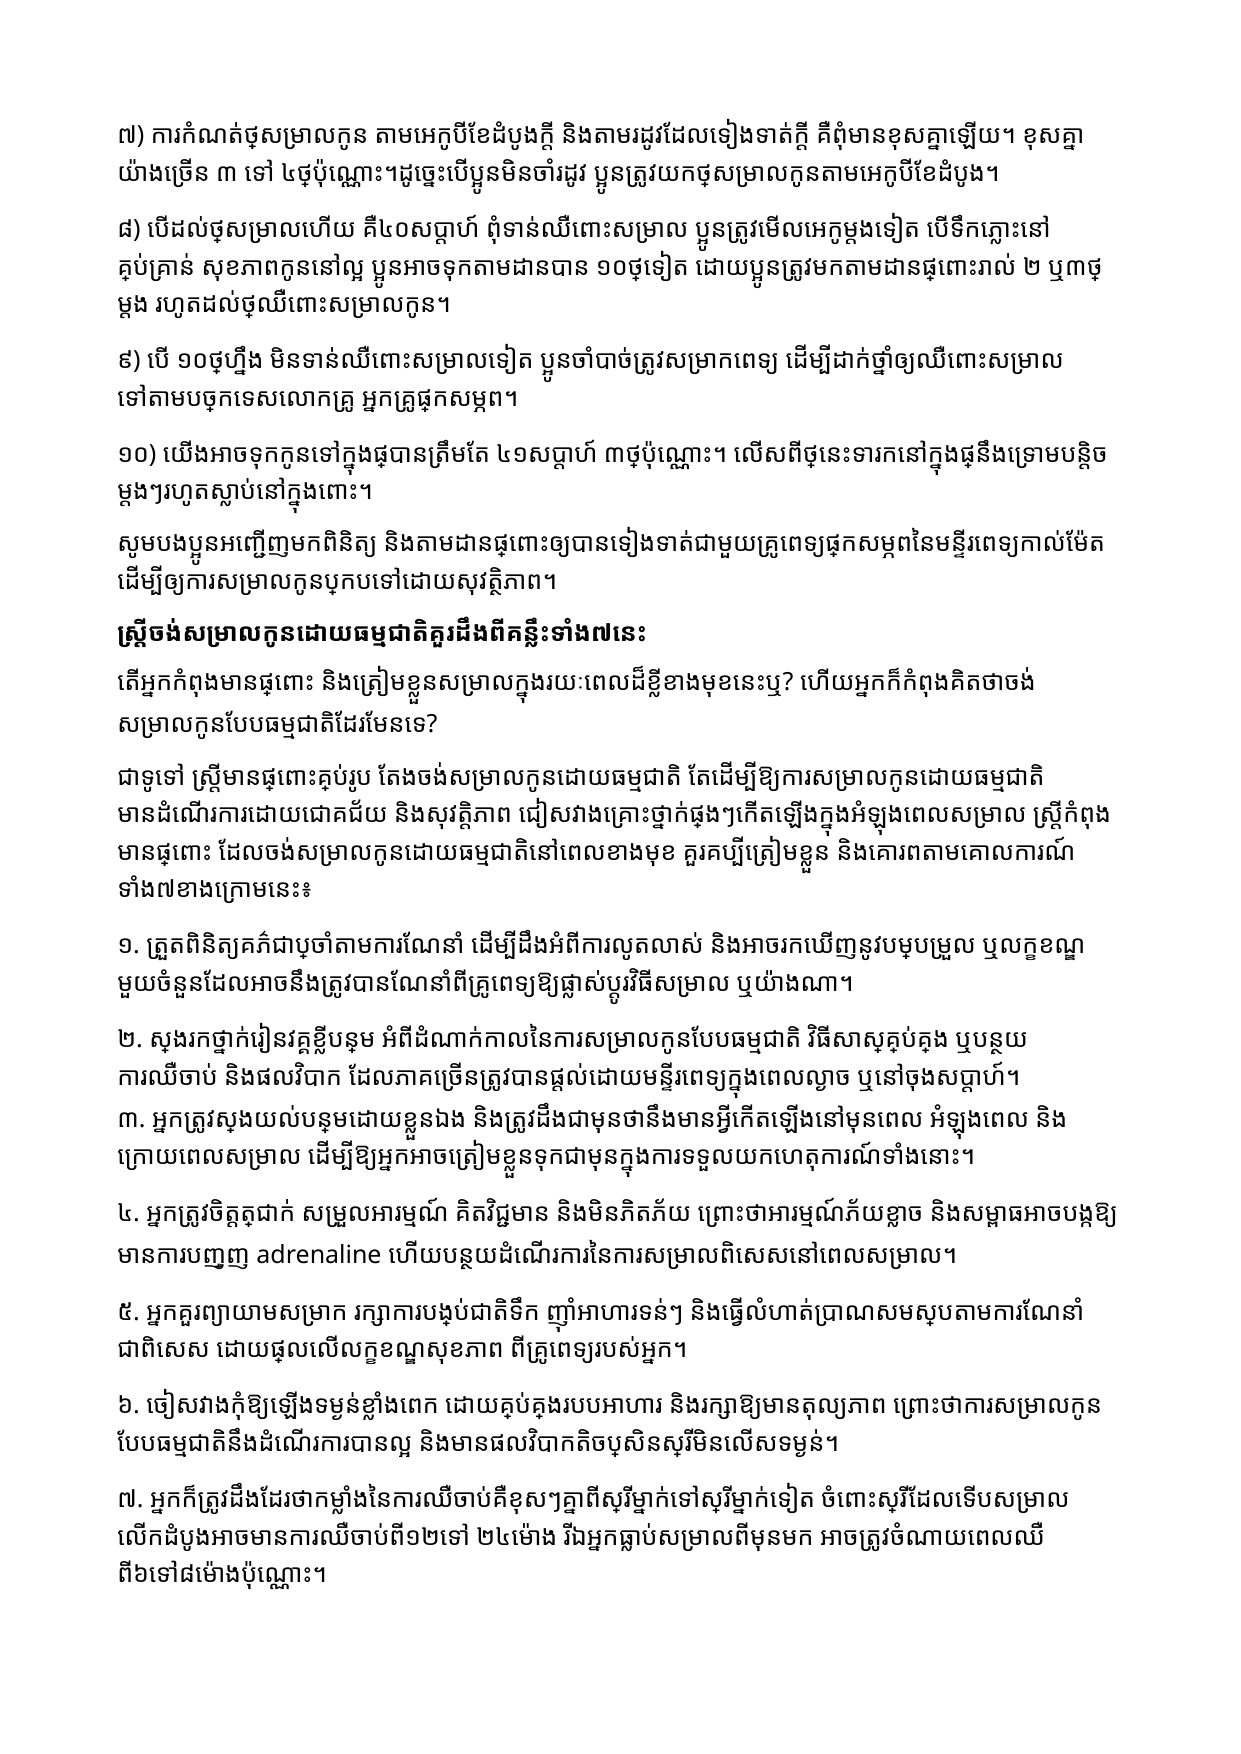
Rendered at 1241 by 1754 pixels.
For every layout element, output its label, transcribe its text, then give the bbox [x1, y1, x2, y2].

text ៨) បើដល់ថ្ងៃសម្រាលហើយ គឺ៤០សប្តាហ៍ ពុំទាន់ឈឺពោះសម្រាល ប្អូនត្រូវមើលអេកូម្តងទៀត បើទឹកភ្លោះនៅគ្រប់គ្រាន់ សុខភាពកូននៅល្អ ប្អូនអាចទុកតាមដានបាន ១០ថ្ងៃទៀត ដោយប្អូនត្រូវមកតាមដានផ្ទៃពោះរាល់ ២ ឬ៣ថ្ងៃម្តង រហូតដល់ថ្ងៃឈឺពោះសម្រាលកូន។ [117, 211, 1123, 322]
text ៧) ការកំណត់ថ្ងៃសម្រាលកូន តាមអេកូបីខែដំបូងក្តី និងតាមរដូវដែលទៀងទាត់ក្តី គឺពុំមានខុសគ្នាឡើយ។ ខុសគ្នាយ៉ាងច្រើន ៣ ទៅ ៤ថ្ងៃប៉ុណ្ណោះ។ដូច្នេះបើប្អូនមិនចាំរដូវ ប្អូនត្រូវយកថ្ងៃសម្រាលកូនតាមអេកូបីខែដំបូង។ [117, 117, 1123, 191]
text ១០) យើងអាចទុកកូនទៅក្នុងផ្ទៃបានត្រឹមតែ ៤១សប្តាហ៍ ៣ថ្ងៃប៉ុណ្ណោះ។ លើសពីថ្ងៃនេះទារកនៅក្នុងផ្ទៃនឹងទ្រោមបន្តិចម្តងៗរហូតស្លាប់នៅក្នុងពោះ។ [117, 436, 1123, 510]
subtitle ស្រ្តីចង់សម្រាលកូនដោយធម្មជាតិគួរដឹងពីគន្លឹះទាំង៧នេះ [117, 619, 1123, 651]
text តើអ្នកកំពុងមានផ្ទៃពោះ និងត្រៀមខ្លួនសម្រាលក្នុងរយៈពេលដ៏ខ្លីខាងមុខនេះឬ? ហើយអ្នកក៏កំពុងគិតថាចង់សម្រាលកូនបែបធម្មជាតិដែរមែនទេ? [117, 664, 1123, 743]
text ៩) បើ ១០ថ្ងៃហ្នឹង មិនទាន់ឈឺពោះសម្រាលទៀត ប្អូនចាំបាច់ត្រូវសម្រាកពេទ្យ ដើម្បីដាក់ថ្នាំឲ្យឈឺពោះសម្រាល ទៅតាមបច្ចេកទេសលោកគ្រូ អ្នកគ្រូផ្នែកសម្ភព។ [117, 342, 1123, 416]
text សូមបងប្អូនអញ្ជើញមកពិនិត្យ និងតាមដានផ្ទៃពោះឲ្យបានទៀងទាត់ជាមួយគ្រូពេទ្យផ្នែកសម្ភពនៃមន្ទីរពេទ្យកាល់ម៉ែត ដើម្បីឲ្យការសម្រាលកូនប្រកបទៅដោយសុវត្ថិភាព។ [117, 529, 1123, 599]
text ២. ស្វែងរកថ្នាក់រៀនវគ្គខ្លីបន្ថែម អំពីដំណាក់កាលនៃការសម្រាលកូនបែបធម្មជាតិ វិធីសាស្ត្រគ្រប់គ្រង ឬបន្ថយការឈឺចាប់ និងផលវិបាក ដែលភាគច្រើនត្រូវបានផ្តល់ដោយមន្ទីរពេទ្យក្នុងពេលល្ងាច ឬនៅចុងសប្តាហ៍។ ៣. អ្នកត្រូវស្វែងយល់បន្ថែមដោយខ្លួនឯង និងត្រូវដឹងជាមុនថានឹងមានអ្វីកើតឡើងនៅមុនពេល អំឡុងពេល និងក្រោយពេលសម្រាល ដើម្បីឱ្យអ្នកអាចត្រៀមខ្លួនទុកជាមុនក្នុងការទទួលយកហេតុការណ៍ទាំងនោះ។ [117, 1021, 1123, 1175]
text ជាទូទៅ ស្រ្តីមានផ្ទៃពោះគ្រប់រូប តែងចង់សម្រាលកូនដោយធម្មជាតិ តែដើម្បីឱ្យការសម្រាលកូនដោយធម្មជាតិមានដំណើរការដោយជោគជ័យ និងសុវត្តិភាព ជៀសវាងគ្រោះថ្នាក់ផ្សេងៗកើតឡើងក្នុងអំឡុងពេលសម្រាល ស្រ្តីកំពុងមានផ្ទៃពោះ ដែលចង់សម្រាលកូនដោយធម្មជាតិនៅពេលខាងមុខ គួរគប្បីត្រៀមខ្លួន និងគោរពតាមគោលការណ៍ទាំង៧ខាងក្រោមនេះ៖ [117, 763, 1123, 908]
text ១. ត្រួតពិនិត្យគភ៌ជាប្រចាំតាមការណែនាំ ដើម្បីដឹងអំពីការលូតលាស់ និងអាចរកឃើញនូវបម្រែបម្រួល ឬលក្ខខណ្ឌមួយចំនួនដែលអាចនឹងត្រូវបានណែនាំពីគ្រូពេទ្យឱ្យផ្លាស់ប្តូរវិធីសម្រាល ឬយ៉ាងណា។ [117, 927, 1123, 1002]
